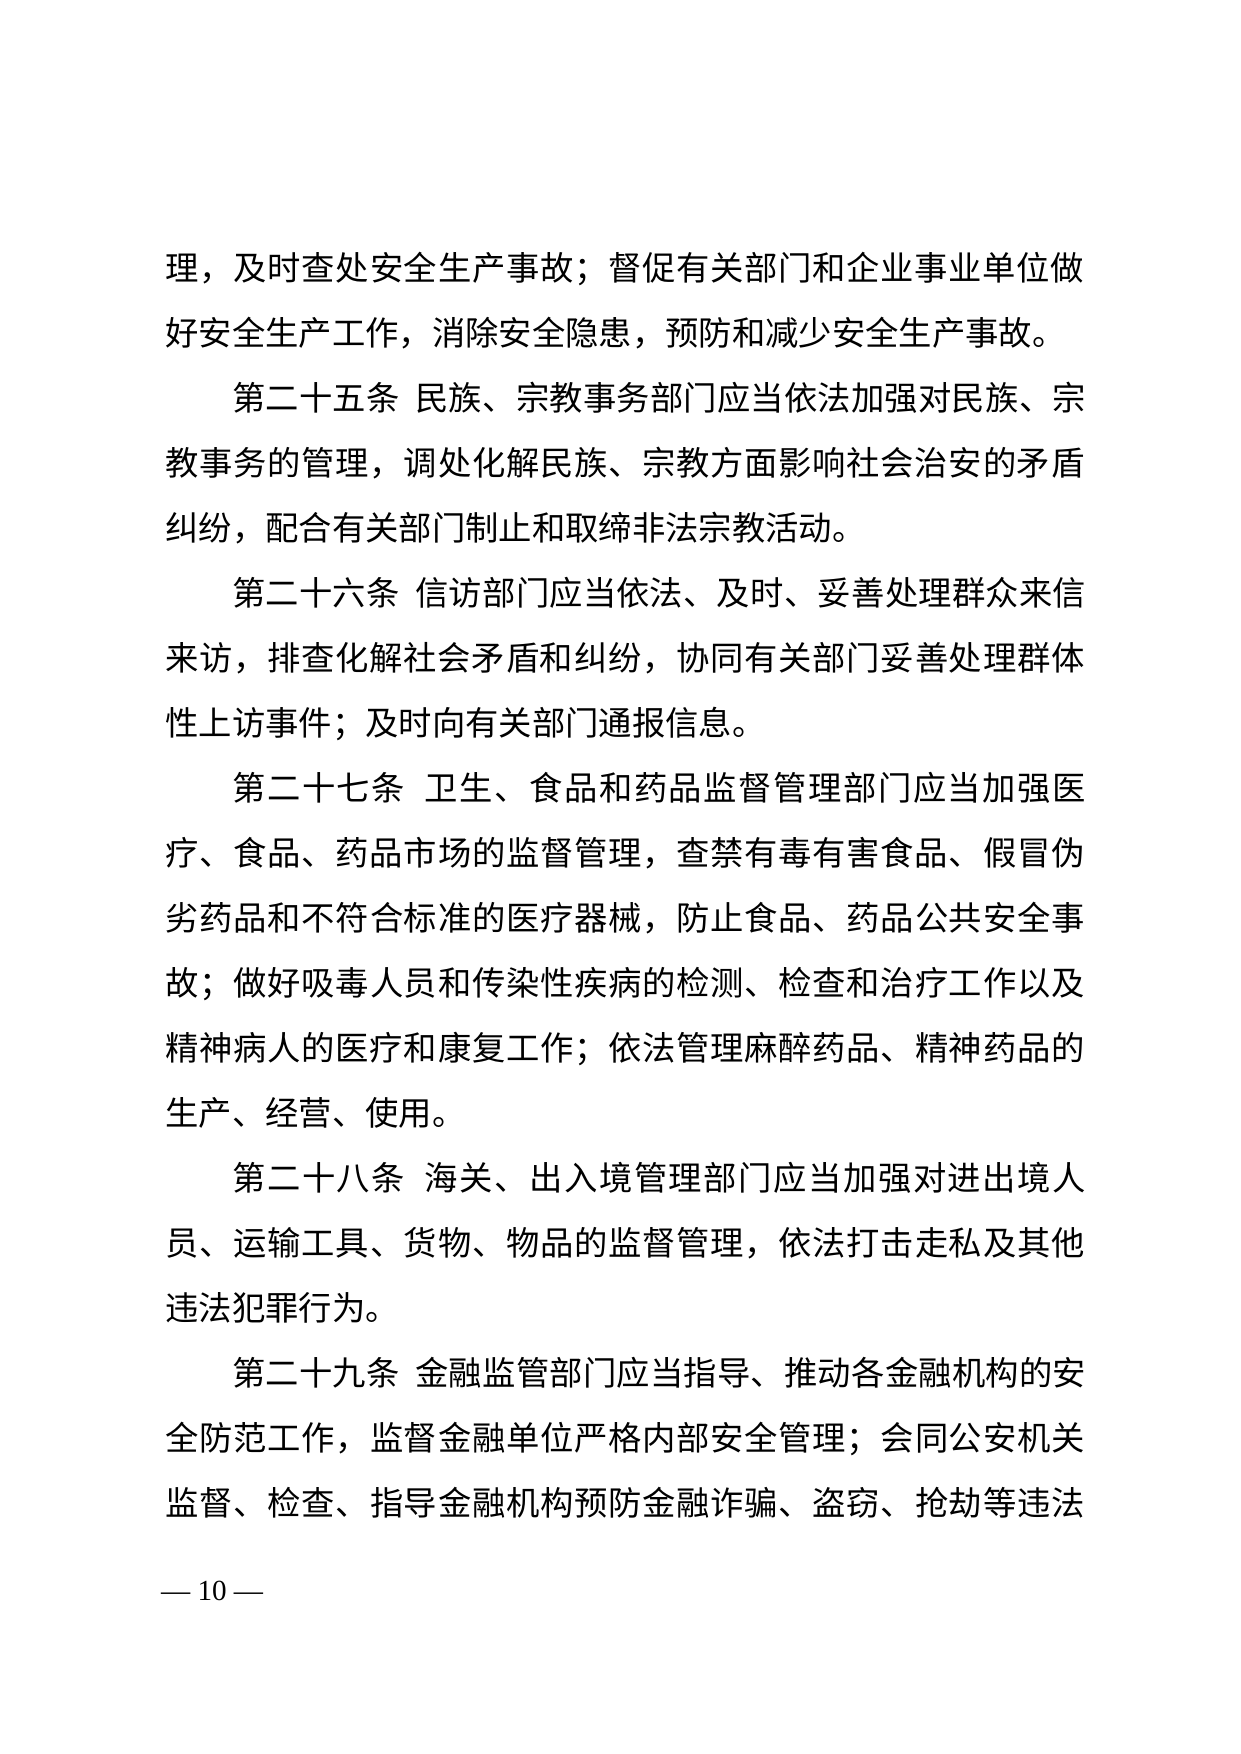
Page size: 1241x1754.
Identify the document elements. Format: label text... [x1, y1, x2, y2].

text 第二十五条 民族、宗教事务部门应当依法加强对民族、宗教事务的管理，调处化解民族、宗教方面影响社会治安的矛盾纠纷，配合有关部门制止和取缔非法宗教活动。 [165, 363, 1087, 558]
text 第二十六条 信访部门应当依法、及时、妥善处理群众来信来访，排查化解社会矛盾和纠纷，协同有关部门妥善处理群体性上访事件；及时向有关部门通报信息。 [165, 558, 1087, 753]
text 第二十八条 海关、出入境管理部门应当加强对进出境人员、运输工具、货物、物品的监督管理，依法打击走私及其他违法犯罪行为。 [165, 1143, 1087, 1338]
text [165, 1338, 1087, 1533]
text 第二十七条 卫生、食品和药品监督管理部门应当加强医疗、食品、药品市场的监督管理，查禁有毒有害食品、假冒伪劣药品和不符合标准的医疗器械，防止食品、药品公共安全事故；做好吸毒人员和传染性疾病的检测、检查和治疗工作以及精神病人的医疗和康复工作；依法管理麻醉药品、精神药品的生产、经营、使用。 [165, 753, 1087, 1143]
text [165, 233, 1087, 363]
